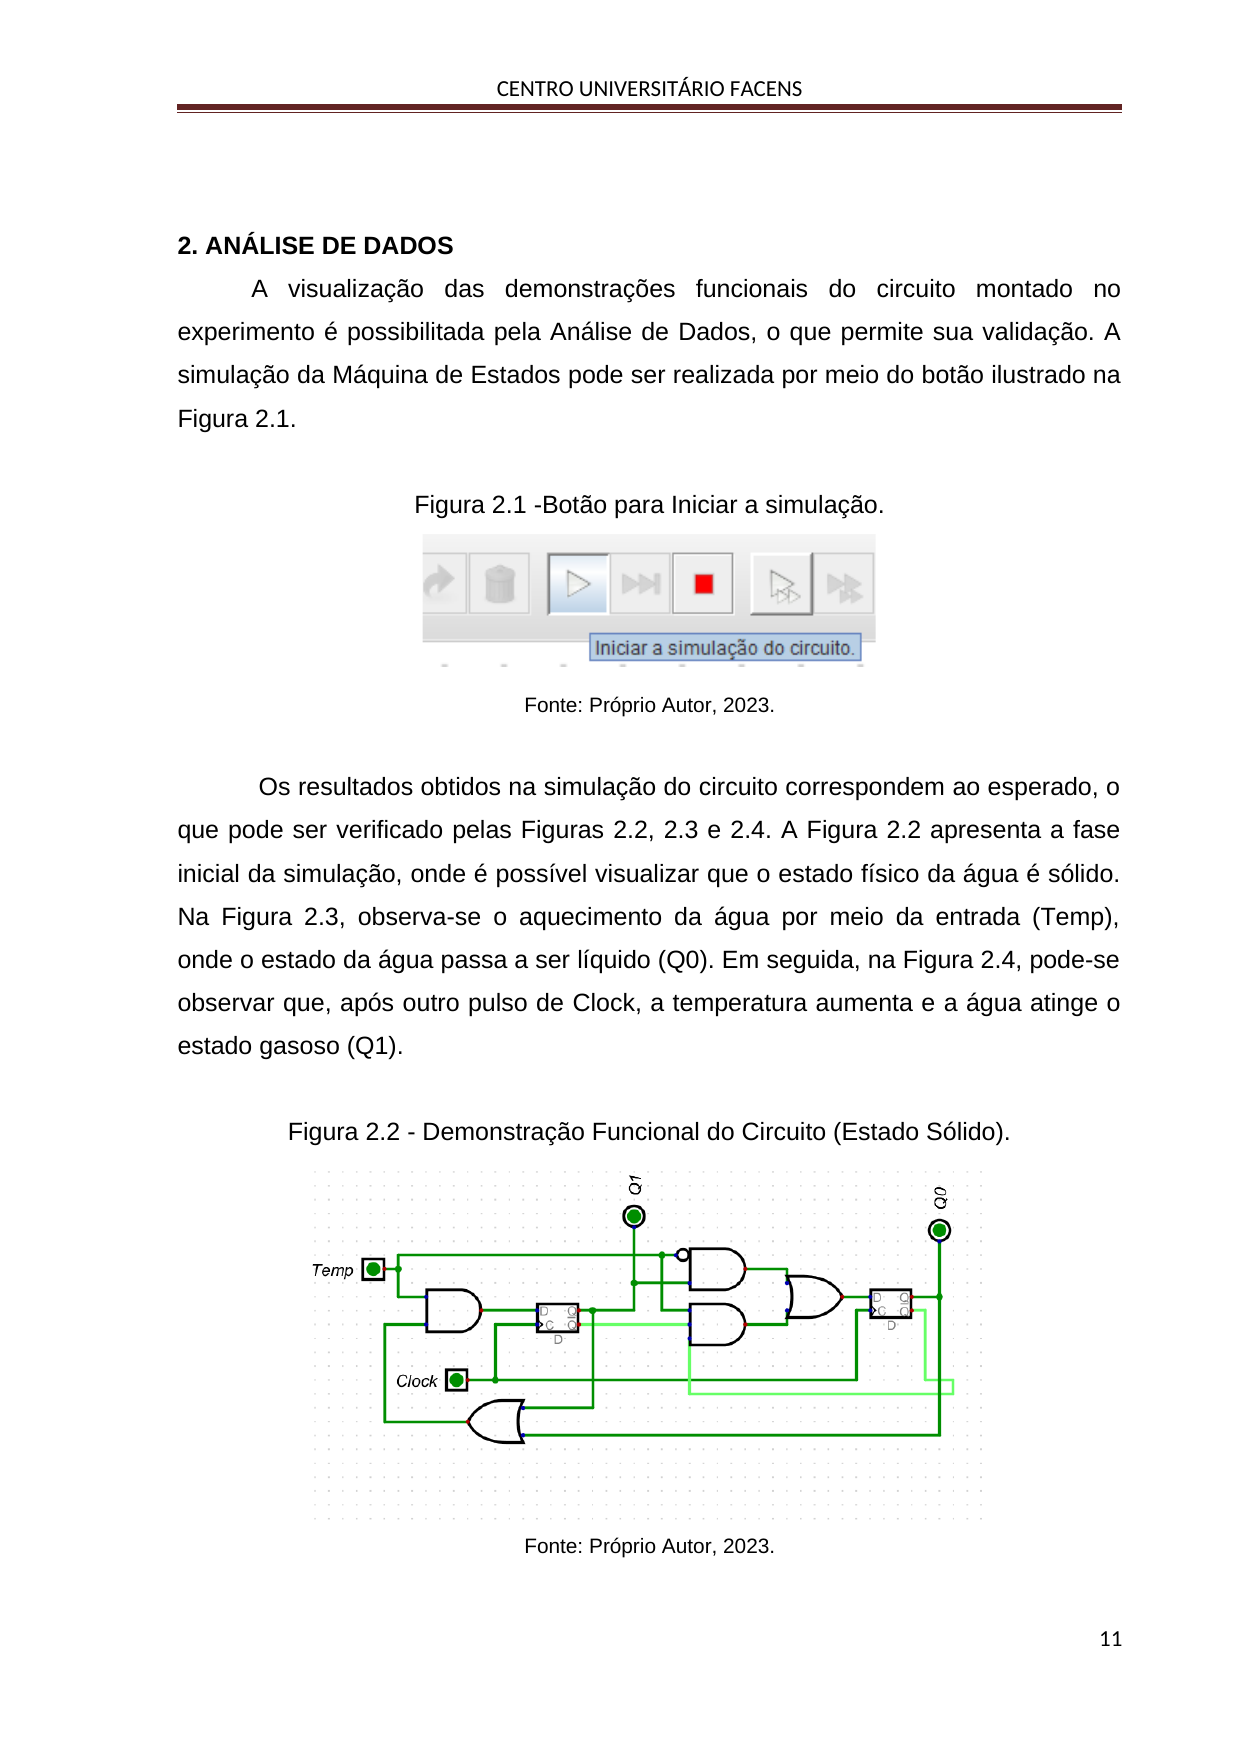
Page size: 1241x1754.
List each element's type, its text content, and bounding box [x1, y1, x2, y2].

text Fonte: Próprio Autor, 2023. [177, 1534, 1122, 1558]
text Os resultados obtidos na simulação do circuito correspondem ao esperado, o que pode ser verificado pelas Figuras 2.2, 2.3 e 2.4. A Figura 2.2 apresenta a fase inicial da simulação, onde é possível visualizar que o estado físico da água é sólido. Na Figura 2.3, observa-se o aquecimento da água por meio da entrada (Temp), onde o estado da água passa a ser líquido (Q0). Em seguida, na Figura 2.4, pode-se observar que, após outro pulso de Clock, a temperatura aumenta e a água atinge o estado gasoso (Q1). [177, 772, 1122, 1060]
text 2. ANÁLISE DE DADOS [177, 231, 1122, 260]
picture [422, 534, 876, 667]
text A visualização das demonstrações funcionais do circuito montado no experimento é possibilitada pela Análise de Dados, o que permite sua validação. A simulação da Máquina de Estados pode ser realizada por meio do botão ilustrado na Figura 2.1. [177, 274, 1122, 432]
picture [308, 1160, 991, 1520]
text Figura 2.2 - Demonstração Funcional do Circuito (Estado Sólido). [177, 1117, 1122, 1146]
text Figura 2.1 -Botão para Iniciar a simulação. [177, 490, 1122, 518]
